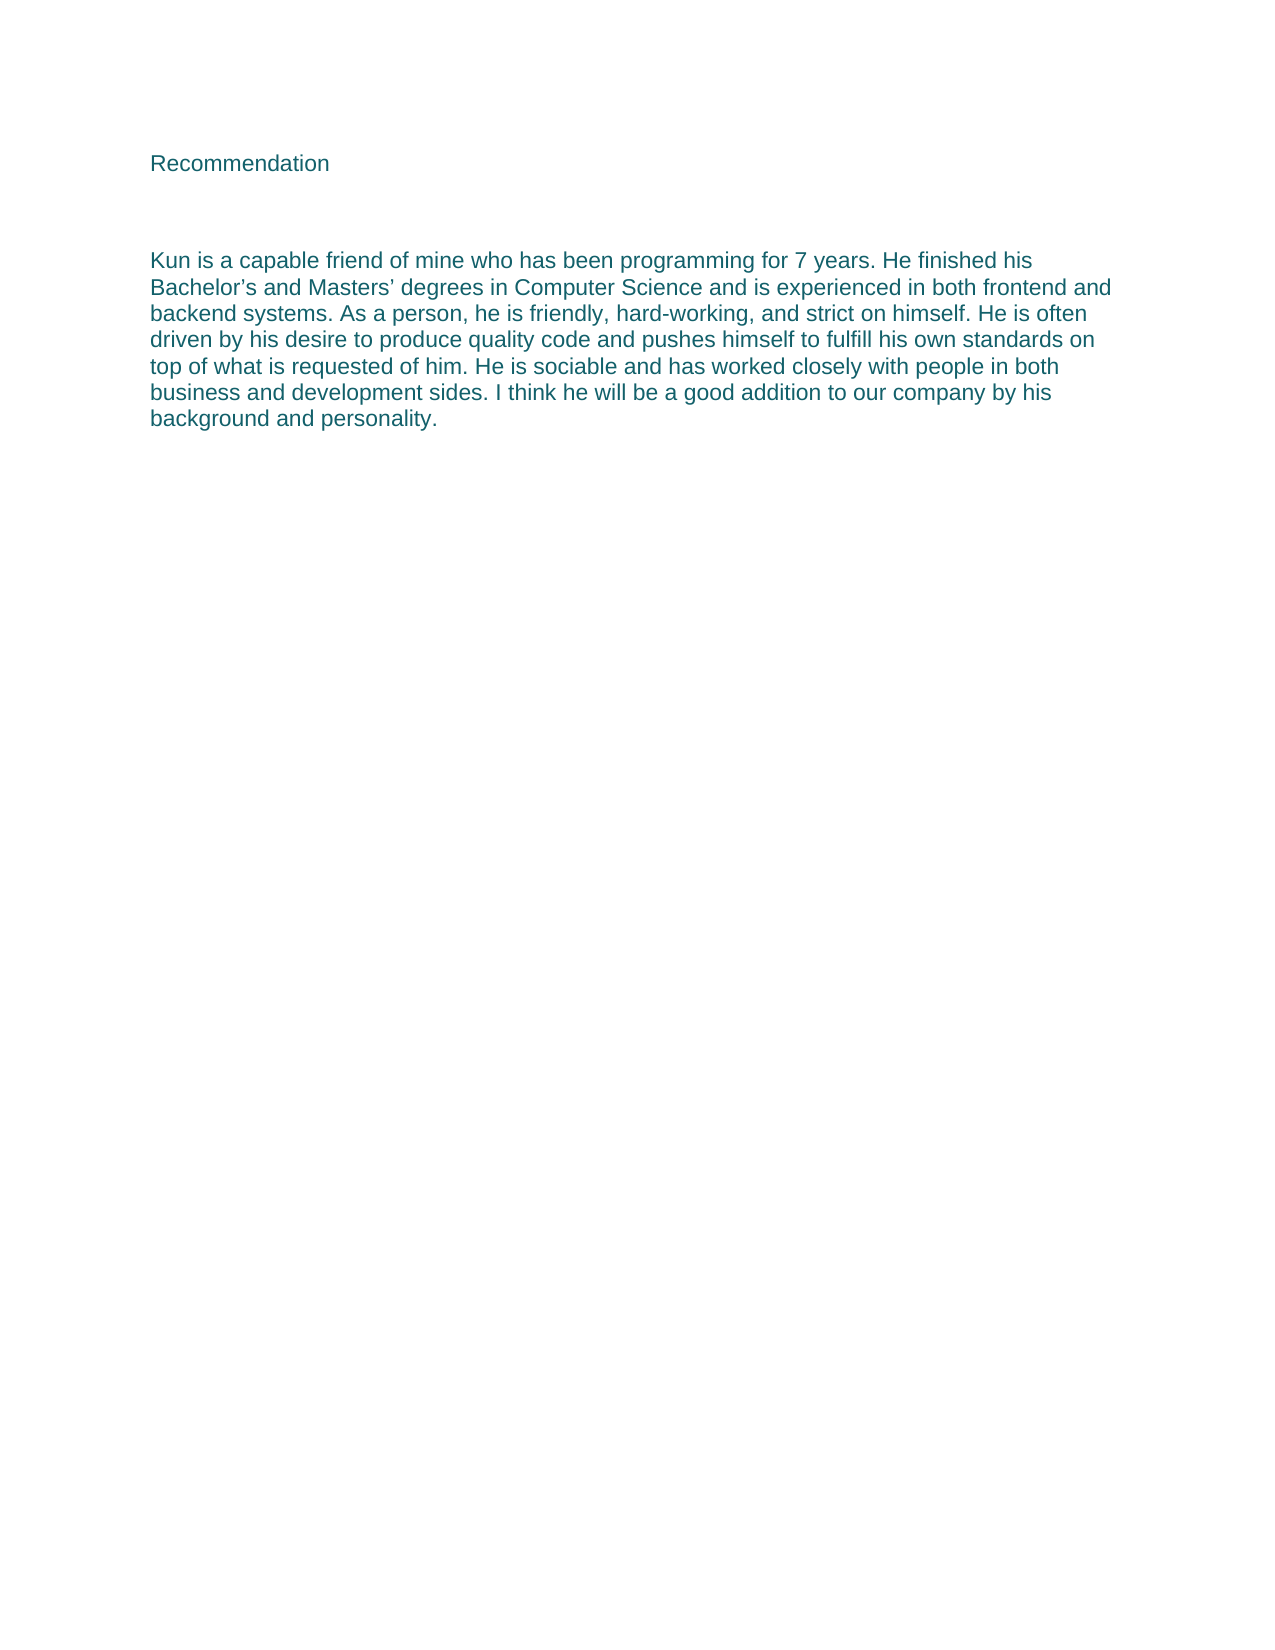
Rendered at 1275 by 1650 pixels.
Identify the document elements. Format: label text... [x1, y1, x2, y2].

text Kun is a capable friend of mine who has been programming for 7 years. He finished his Bachelor’s and Masters’ degrees in Computer Science and is experienced in both frontend and backend systems. As a person, he is friendly, hard-working, and strict on himself. He is often driven by his desire to produce quality code and pushes himself to fulfill his own standards on top of what is requested of him. He is sociable and has worked closely with people in both business and development sides. I think he will be a good addition to our company by his background and personality. [150, 247, 1125, 432]
text Recommendation [150, 150, 1125, 176]
